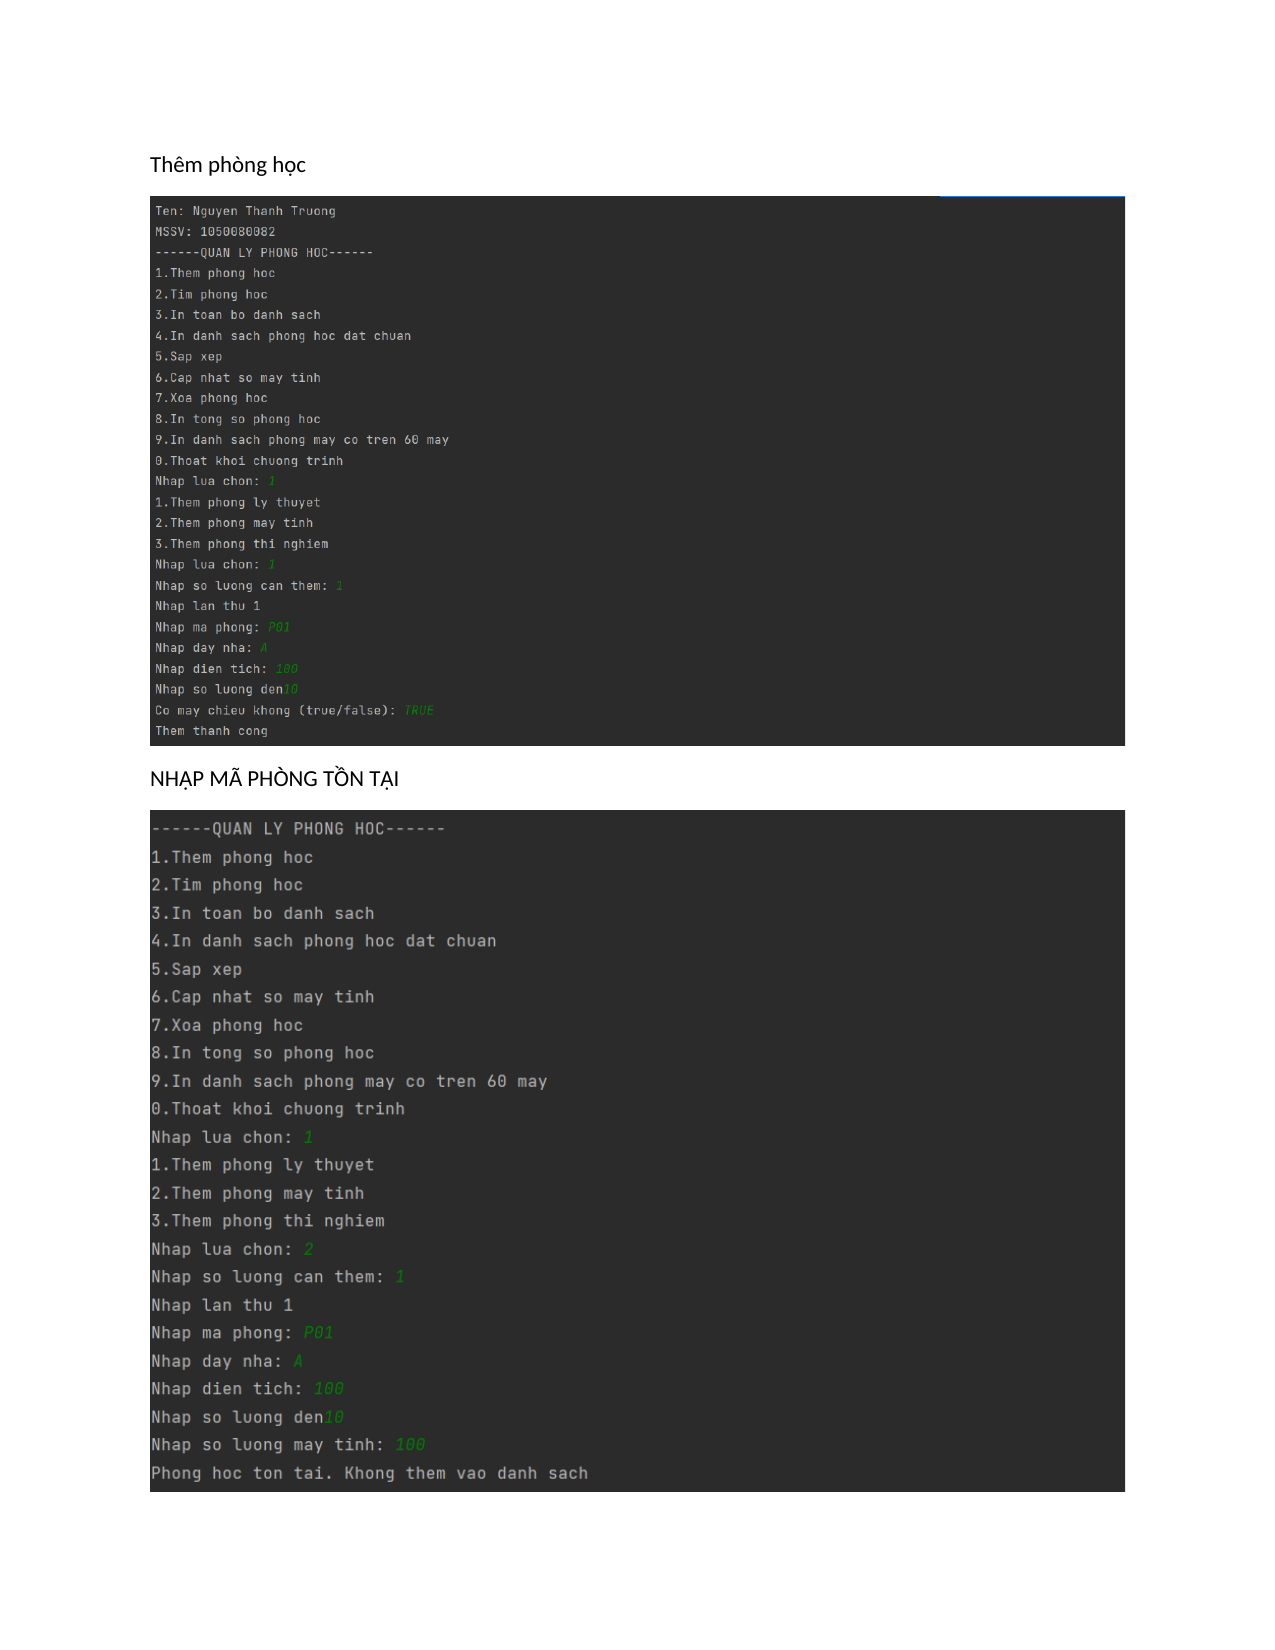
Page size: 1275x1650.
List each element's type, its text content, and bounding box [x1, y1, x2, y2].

picture [150, 196, 1125, 746]
picture [150, 810, 1125, 1492]
text NHẬP MÃ PHÒNG TỒN TẠI [150, 764, 1125, 792]
text Thêm phòng học [150, 150, 1125, 178]
